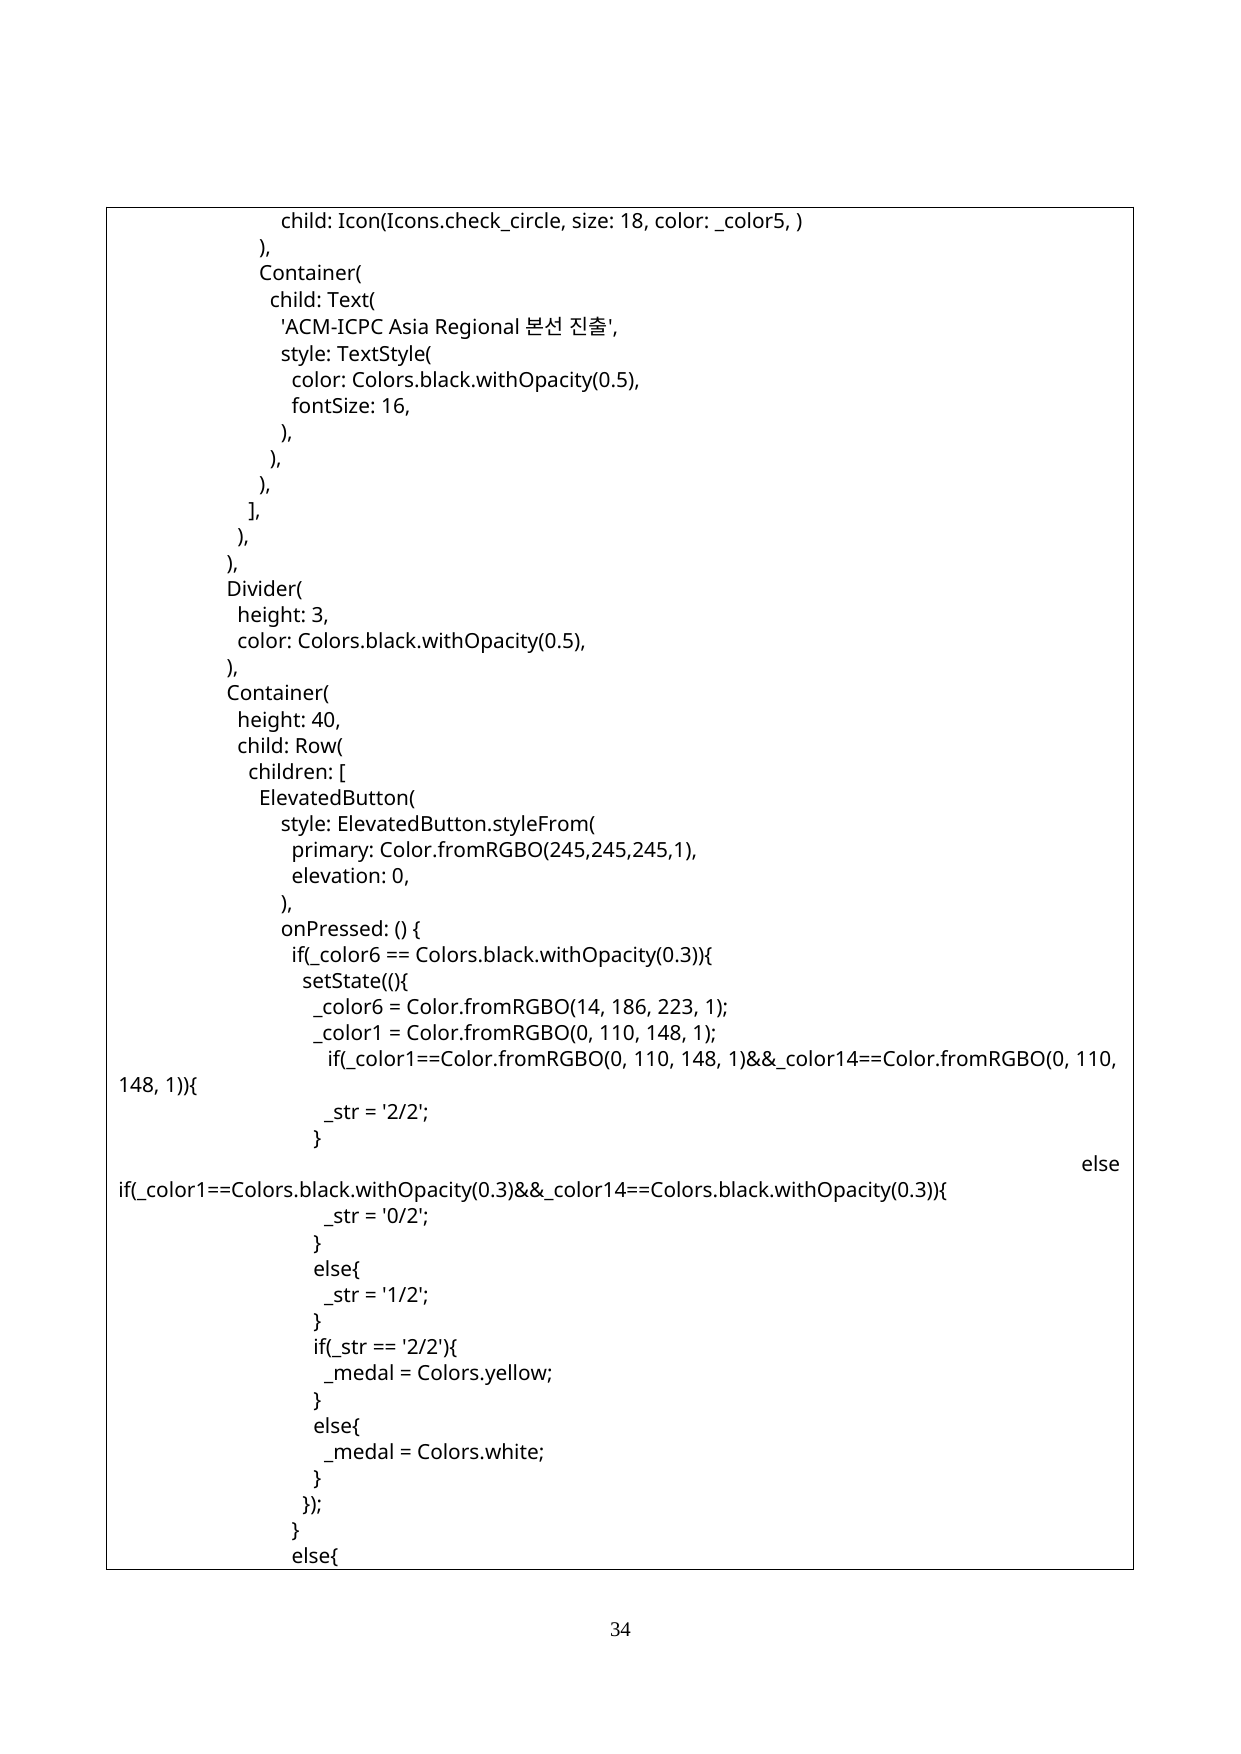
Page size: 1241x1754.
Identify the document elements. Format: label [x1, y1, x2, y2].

table_cell [107, 208, 1133, 1569]
